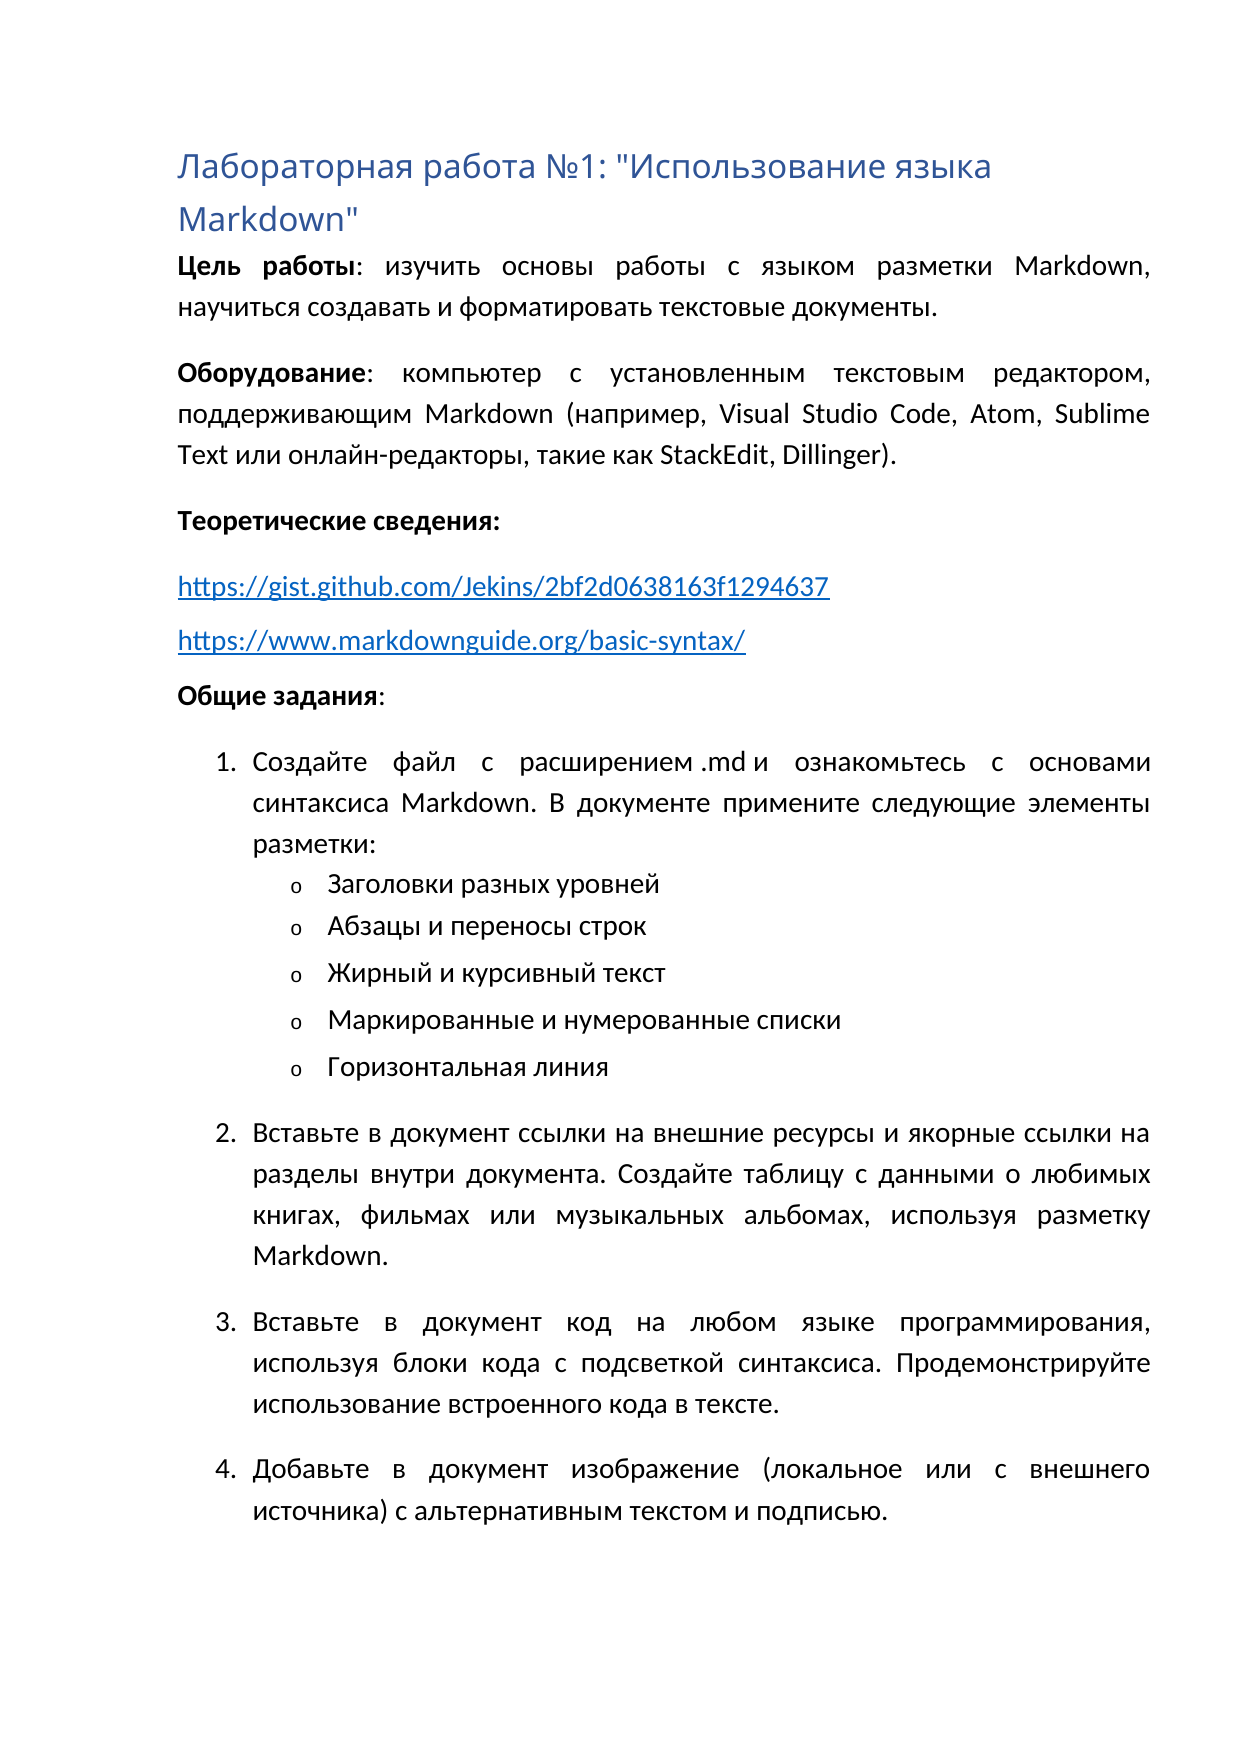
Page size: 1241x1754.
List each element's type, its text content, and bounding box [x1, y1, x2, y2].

list Заголовки разных уровней [290, 866, 1152, 901]
list Абзацы и переносы строк [290, 907, 1152, 942]
list Вставьте в документ ссылки на внешние ресурсы и якорные ссылки на разделы внутри документа. Создайте таблицу с данными о любимых книгах, фильмах или музыкальных альбомах, используя разметку Markdown. [215, 1114, 1152, 1272]
text Цель работы: изучить основы работы с языком разметки Markdown, научиться создавать и форматировать текстовые документы. [177, 247, 1152, 324]
list Горизонтальная линия [290, 1048, 1152, 1084]
text https://gist.github.com/Jekins/2bf2d0638163f1294637 [177, 568, 1152, 604]
list Добавьте в документ изображение (локальное или с внешнего источника) с альтернативным текстом и подписью. [215, 1451, 1152, 1527]
subtitle Лабораторная работа №1: "Использование языка Markdown" [177, 143, 1152, 241]
text Общие задания: [177, 677, 1152, 712]
text https://www.markdownguide.org/basic-syntax/ [177, 622, 1152, 658]
list Жирный и курсивный текст [290, 954, 1152, 989]
text Оборудование: компьютер с установленным текстовым редактором, поддерживающим Markdown (например, Visual Studio Code, Atom, Sublime Text или онлайн-редакторы, такие как StackEdit, Dillinger). [177, 354, 1152, 472]
text Теоретические сведения: [177, 502, 1152, 538]
list Маркированные и нумерованные списки [290, 1001, 1152, 1037]
list Создайте файл с расширением .md и ознакомьтесь с основами синтаксиса Markdown. В документе примените следующие элементы разметки: [215, 743, 1152, 860]
list Вставьте в документ код на любом языке программирования, используя блоки кода с подсветкой синтаксиса. Продемонстрируйте использование встроенного кода в тексте. [215, 1303, 1152, 1420]
